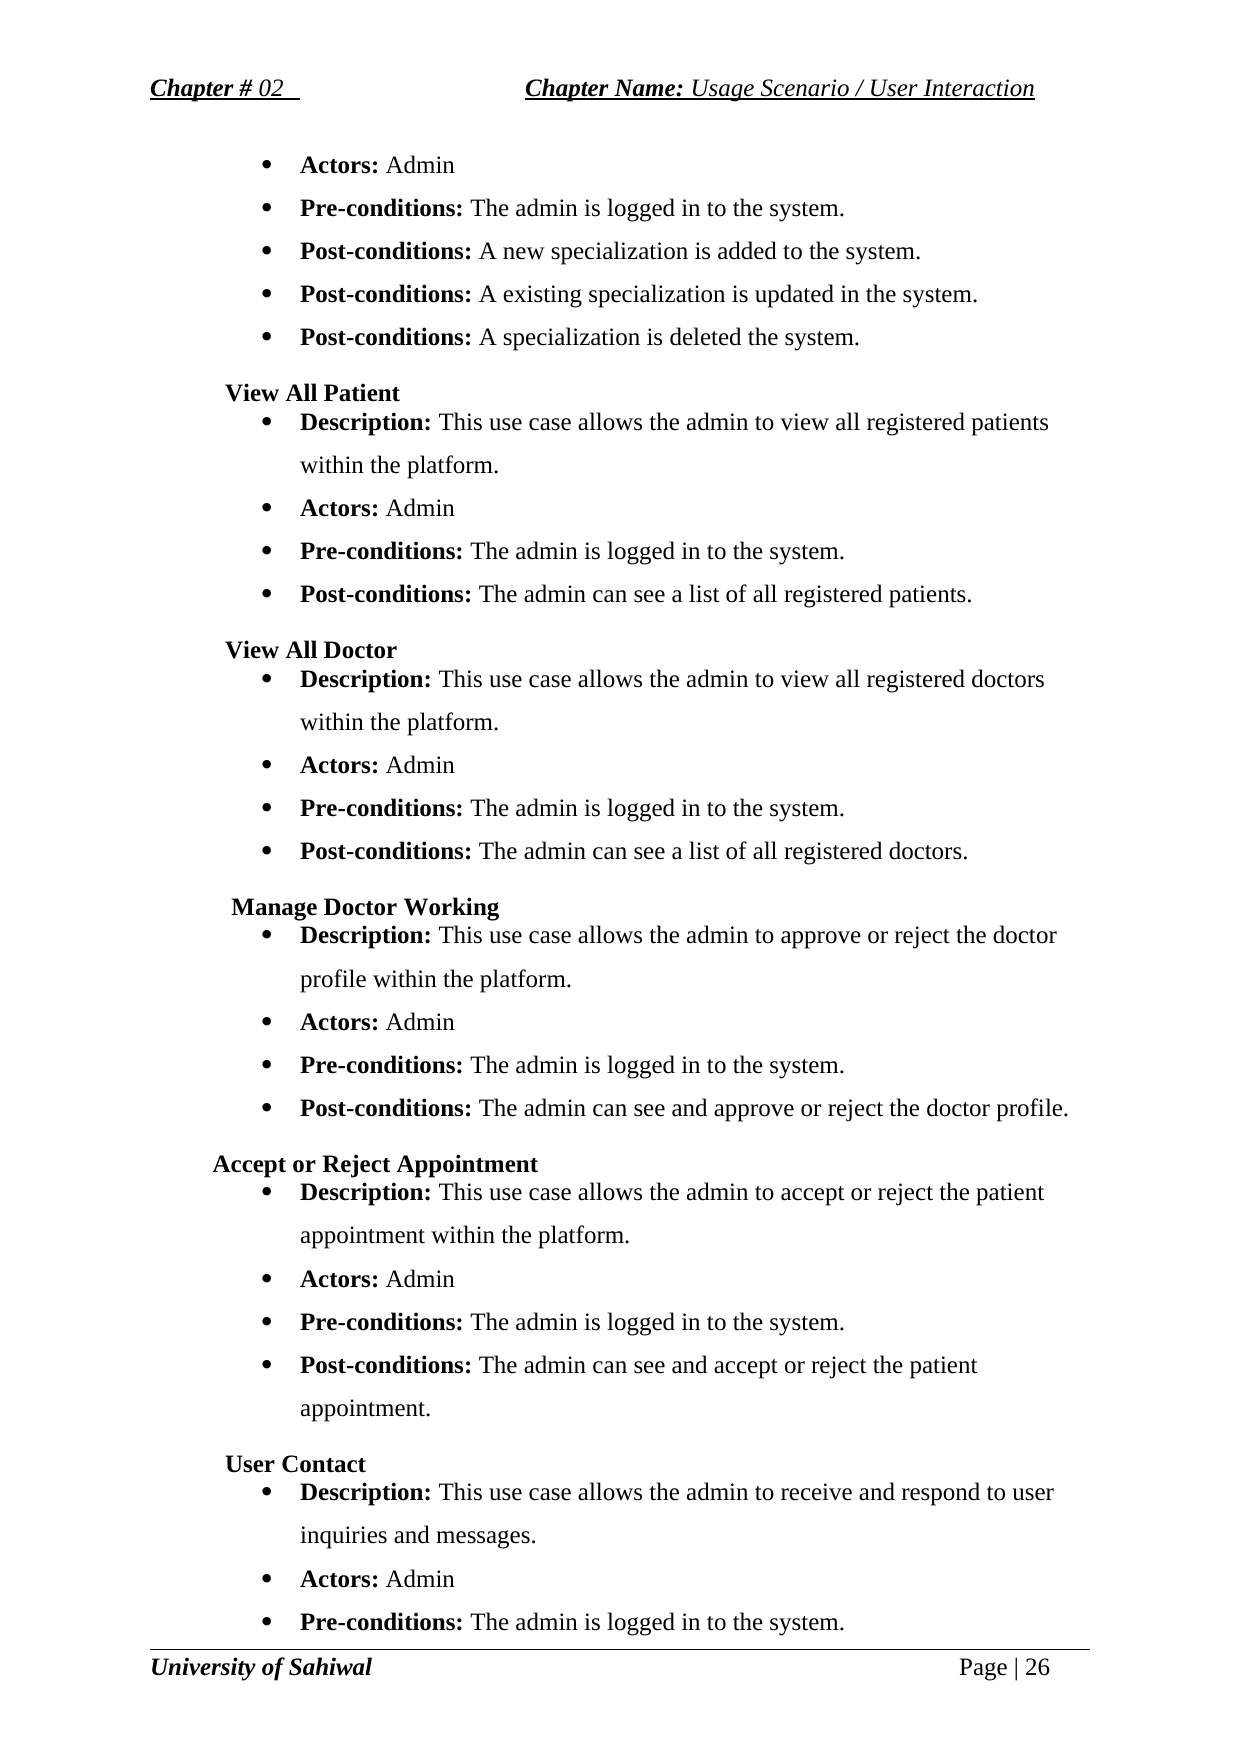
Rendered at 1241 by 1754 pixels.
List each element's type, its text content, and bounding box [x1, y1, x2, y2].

subtitle Pre-conditions: The admin is logged in to the system. [262, 1307, 1090, 1336]
subtitle Actors: Admin [262, 1564, 1090, 1592]
subtitle Actors: Admin [262, 493, 1090, 522]
subtitle Actors: Admin [262, 750, 1090, 779]
subtitle User Contact [187, 1449, 1090, 1477]
subtitle Actors: Admin [262, 1007, 1090, 1036]
subtitle Pre-conditions: The admin is logged in to the system. [262, 1050, 1090, 1079]
subtitle View All Doctor [187, 635, 1090, 664]
subtitle Post-conditions: A specialization is deleted the system. [262, 322, 1090, 351]
subtitle Pre-conditions: The admin is logged in to the system. [262, 193, 1090, 222]
subtitle Pre-conditions: The admin is logged in to the system. [262, 1607, 1090, 1636]
subtitle Post-conditions: The admin can see a list of all registered doctors. [262, 836, 1090, 865]
subtitle Post-conditions: A existing specialization is updated in the system. [262, 279, 1090, 308]
subtitle Accept or Reject Appointment [187, 1149, 1090, 1177]
subtitle Post-conditions: The admin can see and approve or reject the doctor profile. [262, 1093, 1090, 1122]
subtitle Description: This use case allows the admin to receive and respond to user inquiries and messages. [262, 1477, 1090, 1549]
subtitle Post-conditions: The admin can see a list of all registered patients. [262, 579, 1090, 608]
subtitle Manage Doctor Working [187, 892, 1090, 921]
subtitle Actors: Admin [262, 150, 1090, 179]
subtitle Description: This use case allows the admin to approve or reject the doctor profile within the platform. [262, 921, 1090, 992]
subtitle Post-conditions: A new specialization is added to the system. [262, 236, 1090, 265]
subtitle Actors: Admin [262, 1264, 1090, 1292]
subtitle Pre-conditions: The admin is logged in to the system. [262, 793, 1090, 822]
subtitle Description: This use case allows the admin to view all registered patients within the platform. [262, 407, 1090, 479]
subtitle View All Patient [187, 378, 1090, 407]
subtitle Post-conditions: The admin can see and accept or reject the patient appointment. [262, 1350, 1090, 1422]
subtitle Description: This use case allows the admin to view all registered doctors within the platform. [262, 664, 1090, 736]
subtitle Pre-conditions: The admin is logged in to the system. [262, 536, 1090, 565]
subtitle Description: This use case allows the admin to accept or reject the patient appointment within the platform. [262, 1177, 1090, 1249]
